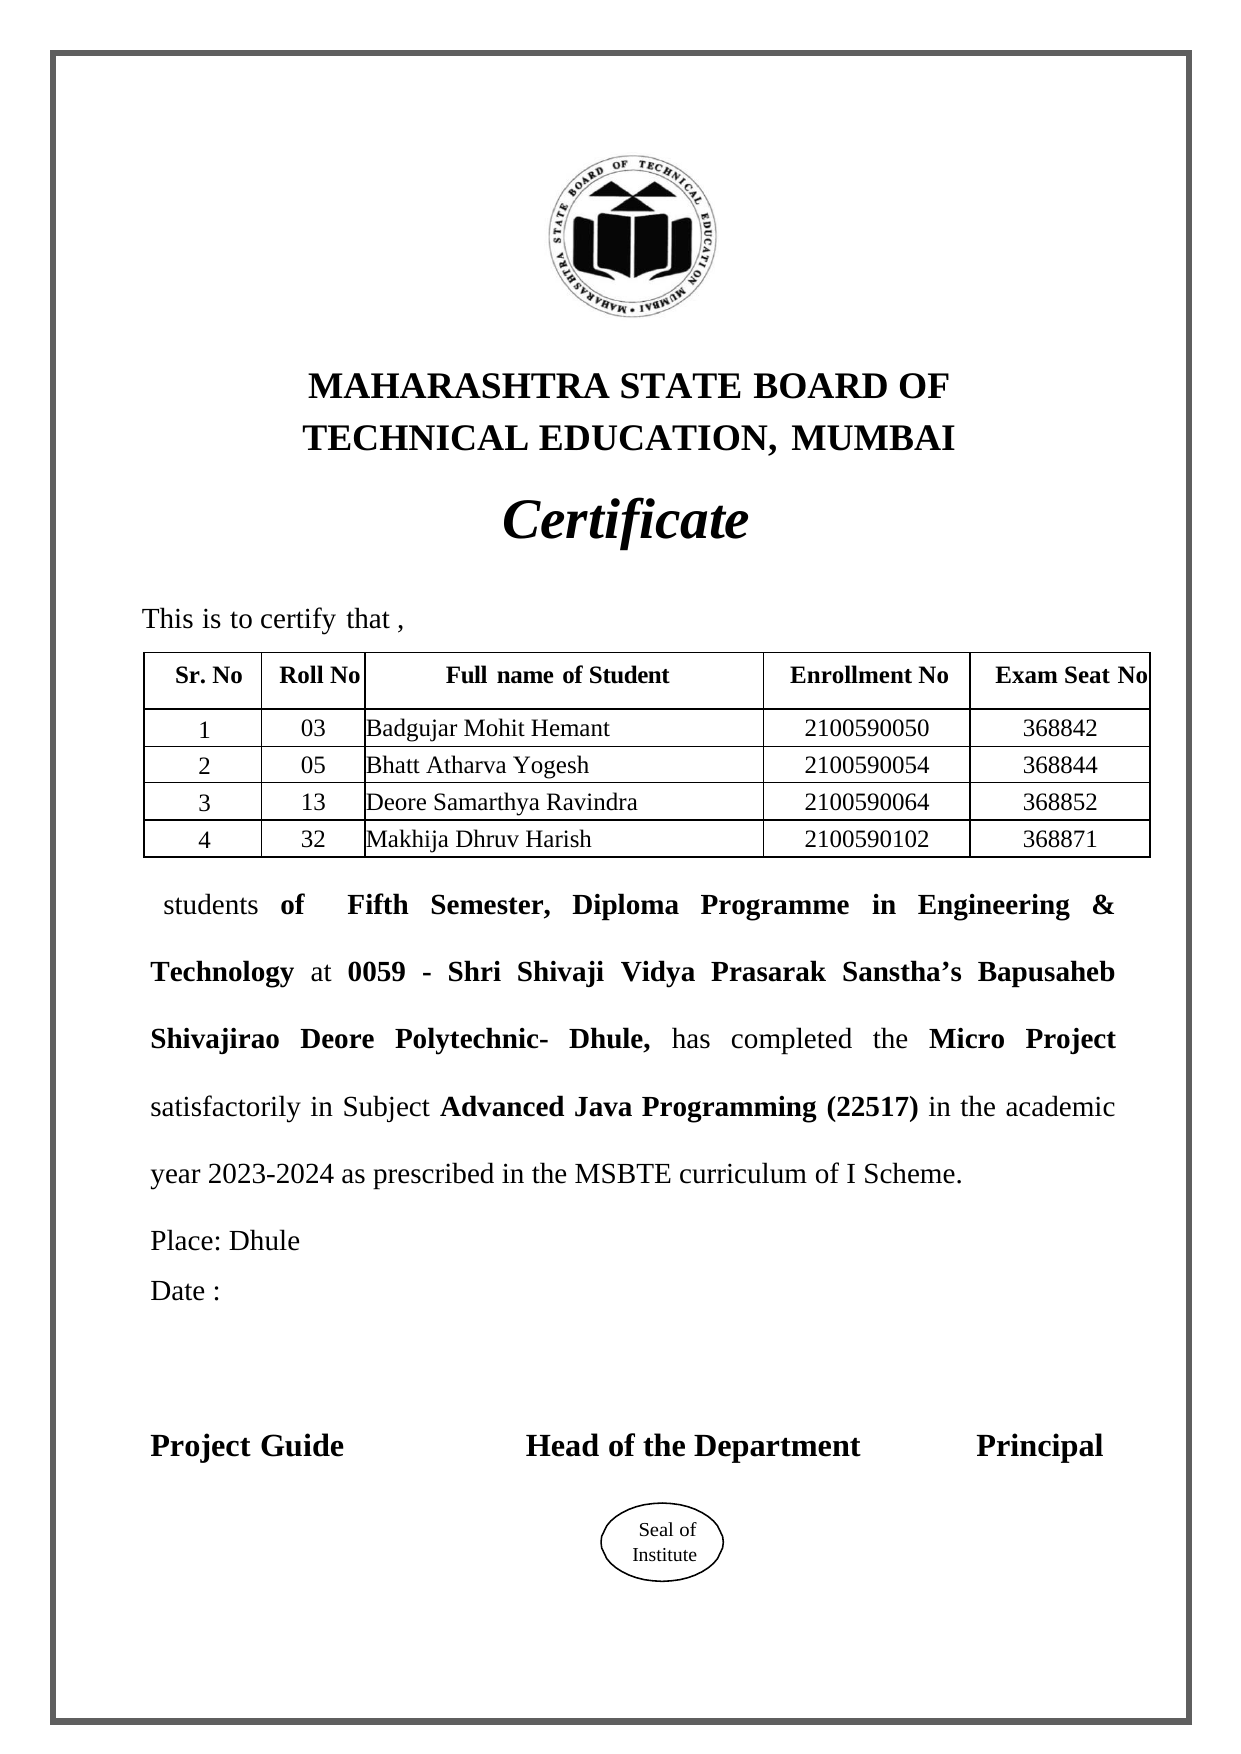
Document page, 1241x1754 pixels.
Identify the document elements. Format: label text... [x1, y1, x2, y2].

table_header Enrollment No [764, 653, 969, 708]
subtitle students of Fifth Semester, Diploma Programme in Engineering & Technology at 0059 - Shri Shivaji Vidya Prasarak Sanstha’s Bapusaheb Shivajirao Deore Polytechnic- Dhule, has completed the Micro Project satisfactorily in Subject Advanced Java Programming (22517) in the academic year 2023-2024 as prescribed in the MSBTE curriculum of I Scheme. [142, 887, 1116, 1189]
table_cell 2100590054 [764, 747, 969, 781]
table_cell 2100590064 [764, 783, 969, 819]
subtitle Date : [150, 1273, 1176, 1307]
table_header Sr. No [145, 653, 261, 708]
table_cell 1 [145, 710, 261, 746]
table_header Full name of Student [366, 653, 763, 708]
text MAHARASHTRA STATE BOARD OF TECHNICAL EDUCATION, MUMBAI [191, 363, 1067, 458]
table_cell 2 [145, 747, 261, 781]
table_cell 32 [262, 821, 364, 856]
table_cell 4 [145, 821, 261, 856]
table_cell 368844 [971, 747, 1149, 781]
table_cell 03 [262, 710, 364, 746]
table_cell 13 [262, 783, 364, 819]
table_cell Makhija Dhruv Harish [366, 821, 763, 856]
table_header Roll No [262, 653, 364, 708]
table_cell 368871 [971, 821, 1149, 856]
subtitle Place: Dhule [150, 1223, 1176, 1256]
table_cell 3 [145, 783, 261, 819]
text Certificate [119, 485, 1139, 551]
table_cell 2100590102 [764, 821, 969, 856]
table_header Exam Seat No [971, 653, 1149, 708]
table_cell Bhatt Atharva Yogesh [366, 747, 763, 781]
subtitle This is to certify that , [142, 601, 1116, 635]
table_cell 05 [262, 747, 364, 781]
table_cell 368842 [971, 710, 1149, 746]
text Project Guide Head of the Department Principal [150, 1426, 1176, 1463]
table_cell Deore Samarthya Ravindra [366, 783, 763, 819]
picture [544, 152, 719, 321]
table_cell 2100590050 [764, 710, 969, 746]
table_cell 368852 [971, 783, 1149, 819]
table_cell Badgujar Mohit Hemant [366, 710, 763, 746]
